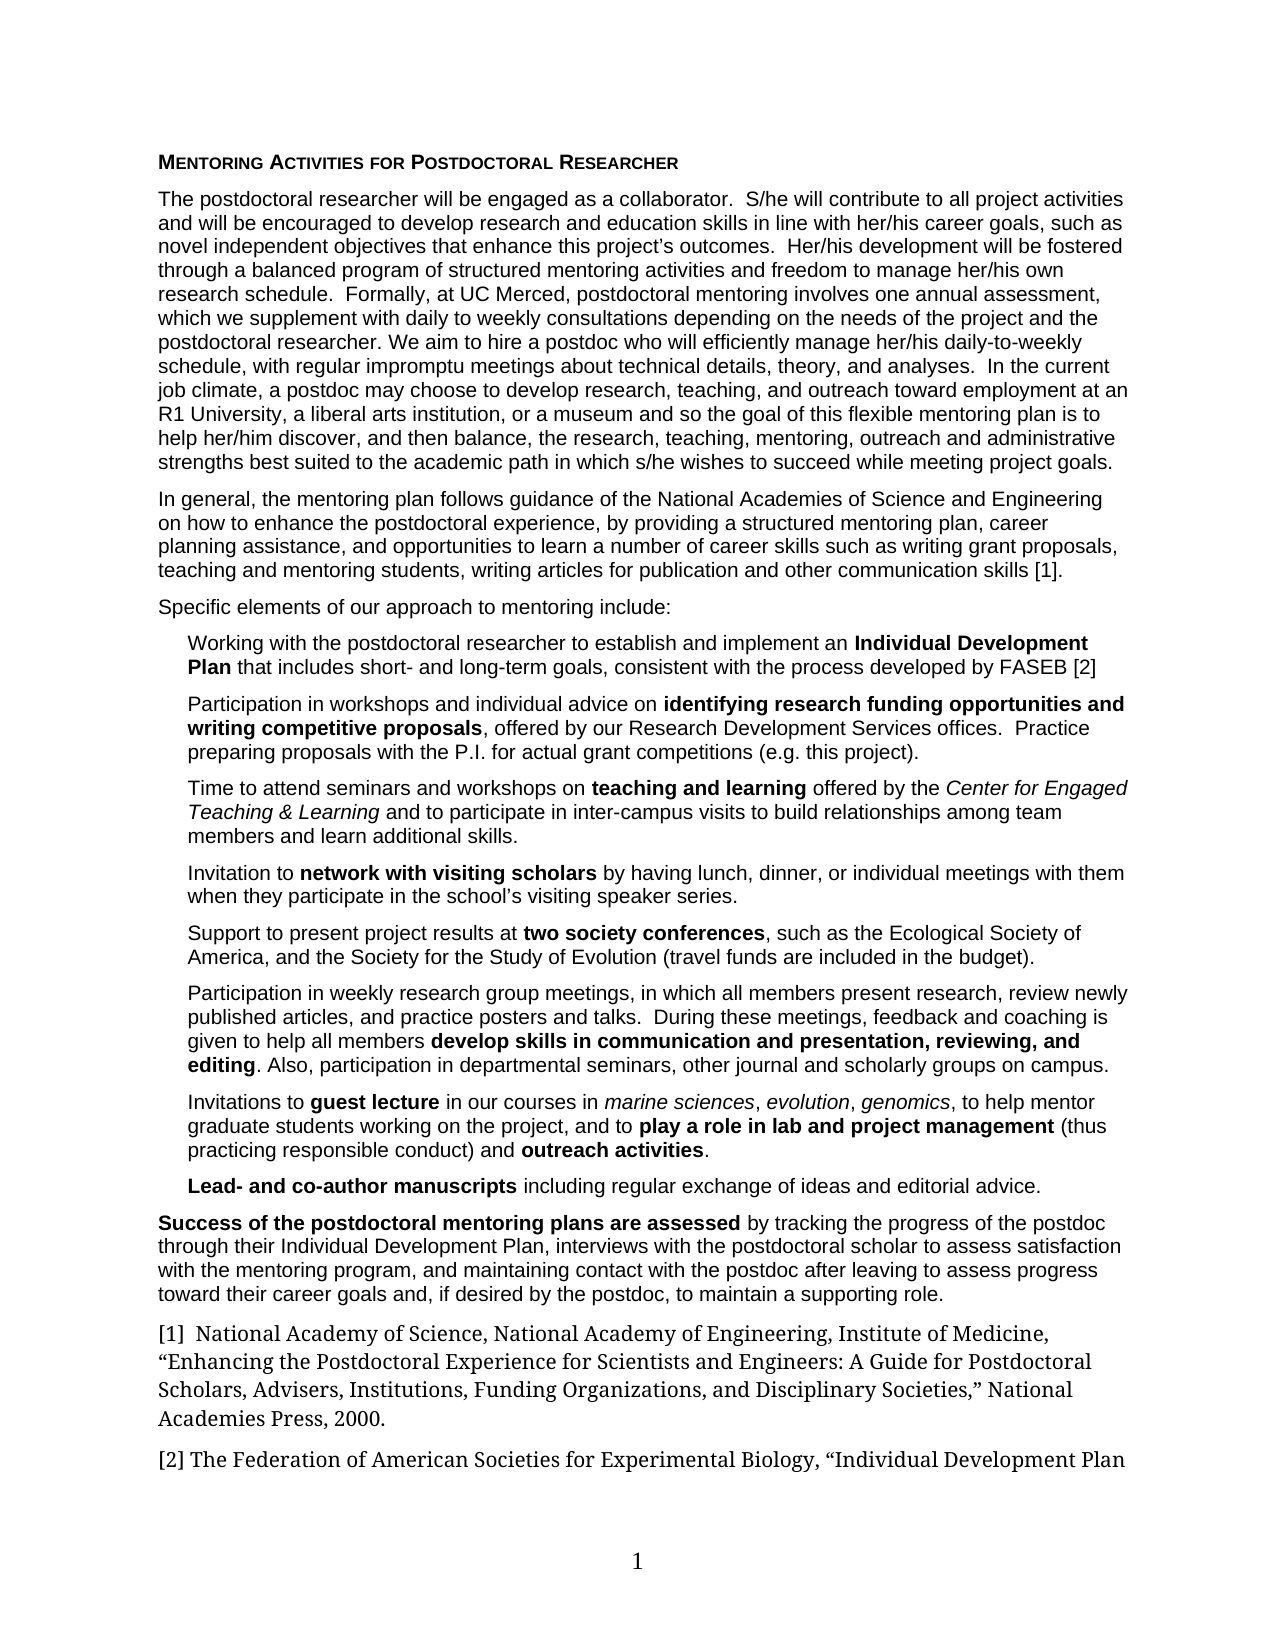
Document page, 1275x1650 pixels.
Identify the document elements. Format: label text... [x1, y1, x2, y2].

text In general, the mentoring plan follows guidance of the National Academies of Science and Engineering on how to enhance the postdoctoral experience, by providing a structured mentoring plan, career planning assistance, and opportunities to learn a number of career skills such as writing grant proposals, teaching and mentoring students, writing articles for publication and other communication skills [1]. [158, 486, 1132, 582]
text Participation in workshops and individual advice on identifying research funding opportunities and writing competitive proposals, offered by our Research Development Services offices. Practice preparing proposals with the P.I. for actual grant competitions (e.g. this project). [187, 692, 1132, 763]
text Participation in weekly research group meetings, in which all members present research, review newly published articles, and practice posters and talks. During these meetings, feedback and coaching is given to help all members develop skills in communication and presentation, reviewing, and editing. Also, participation in departmental seminars, other journal and scholarly groups on campus. [187, 981, 1132, 1077]
text Working with the postdoctoral researcher to establish and implement an Individual Development Plan that includes short- and long-term goals, consistent with the process developed by FASEB [2] [187, 631, 1132, 679]
text Time to attend seminars and workshops on teaching and learning offered by the Center for Engaged Teaching & Learning and to participate in inter-campus visits to build relationships among team members and learn additional skills. [187, 776, 1132, 848]
text The postdoctoral researcher will be engaged as a collaborator. S/he will contribute to all project activities and will be encouraged to develop research and education skills in line with her/his career goals, such as novel independent objectives that enhance this project’s outcomes. Her/his development will be fostered through a balanced program of structured mentoring activities and freedom to manage her/his own research schedule. Formally, at UC Merced, postdoctoral mentoring involves one annual assessment, which we supplement with daily to weekly consultations depending on the needs of the project and the postdoctoral researcher. We aim to hire a postdoc who will efficiently manage her/his daily-to-weekly schedule, with regular impromptu meetings about technical details, theory, and analyses. In the current job climate, a postdoc may choose to develop research, teaching, and outreach toward employment at an R1 University, a liberal arts institution, or a museum and so the goal of this flexible mentoring plan is to help her/him discover, and then balance, the research, teaching, mentoring, outreach and administrative strengths best suited to the academic path in which s/he wishes to succeed while meeting project goals. [158, 186, 1132, 474]
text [158, 1445, 1132, 1473]
text Specific elements of our approach to mentoring include: [158, 595, 1132, 619]
text Success of the postdoctoral mentoring plans are assessed by tracking the progress of the postdoc through their Individual Development Plan, interviews with the postdoctoral scholar to assess satisfaction with the mentoring program, and maintaining contact with the postdoc after leaving to assess progress toward their career goals and, if desired by the postdoc, to maintain a supporting role. [158, 1210, 1132, 1306]
text [1] National Academy of Science, National Academy of Engineering, Institute of Medicine, “Enhancing the Postdoctoral Experience for Scientists and Engineers: A Guide for Postdoctoral Scholars, Advisers, Institutions, Funding Organizations, and Disciplinary Societies,” National Academies Press, 2000. [158, 1319, 1132, 1432]
text Support to present project results at two society conferences, such as the Ecological Society of America, and the Society for the Study of Evolution (travel funds are included in the budget). [187, 921, 1132, 969]
text Invitations to guest lecture in our courses in marine sciences, evolution, genomics, to help mentor graduate students working on the project, and to play a role in lab and project management (thus practicing responsible conduct) and outreach activities. [187, 1089, 1132, 1161]
text Lead- and co-author manuscripts including regular exchange of ideas and editorial advice. [187, 1174, 1132, 1198]
text Invitation to network with visiting scholars by having lunch, dinner, or individual meetings with them when they participate in the school’s visiting speaker series. [187, 860, 1132, 908]
text Mentoring Activities for Postdoctoral Researcher [158, 150, 1132, 174]
